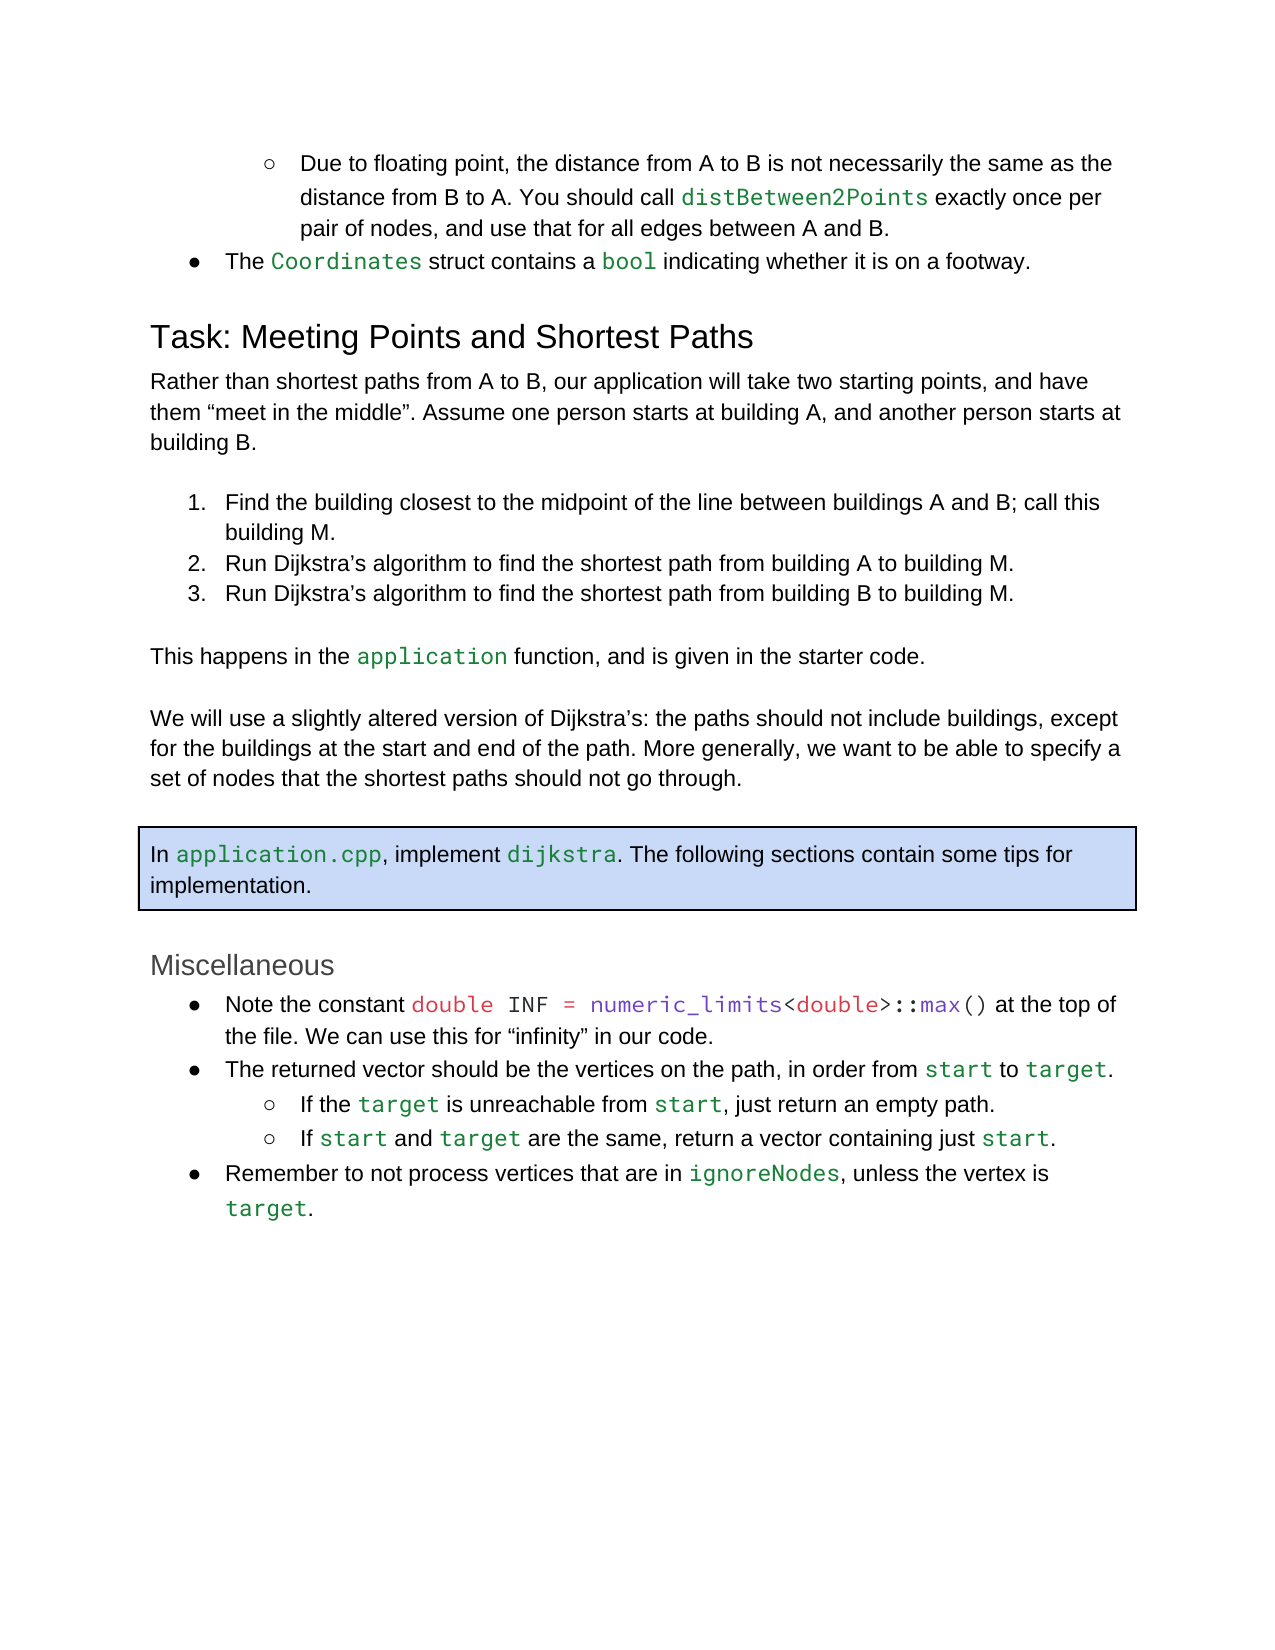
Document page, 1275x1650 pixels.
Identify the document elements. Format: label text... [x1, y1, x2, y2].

text Rather than shortest paths from A to B, our application will take two starting points, and have them “meet in the middle”. Assume one person starts at building A, and another person starts at building B. [150, 368, 1125, 455]
list Run Dijkstra’s algorithm to find the shortest path from building A to building M. [187, 549, 1125, 576]
list Due to floating point, the distance from A to B is not necessarily the same as the distance from B to A. You should call distBetween2Points exactly once per pair of nodes, and use that for all edges between A and B. [262, 150, 1125, 241]
text This happens in the application function, and is given in the starter code. [150, 640, 1125, 670]
list The Coordinates struct contains a bool indicating whether it is on a footway. [187, 245, 1125, 275]
list The returned vector should be the vertices on the path, in order from start to target. [187, 1053, 1125, 1083]
subtitle Task: Meeting Points and Shortest Paths [150, 317, 1125, 356]
list If the target is unreachable from start, just return an empty path. [262, 1088, 1125, 1118]
list Note the constant double INF = numeric_limits<double>::max() at the top of the file. We can use this for “infinity” in our code. [187, 990, 1125, 1049]
list If start and target are the same, return a vector containing just start. [262, 1123, 1125, 1153]
list Find the building closest to the midpoint of the line between buildings A and B; call this building M. [187, 489, 1125, 546]
text We will use a slightly altered version of Dijkstra’s: the paths should not include buildings, except for the buildings at the start and end of the path. More generally, we want to be able to specify a set of nodes that the shortest paths should not go through. [150, 705, 1125, 792]
text In application.cpp, implement dijkstra. The following sections contain some tips for implementation. [140, 828, 1135, 909]
list Run Dijkstra’s algorithm to find the shortest path from building B to building M. [187, 580, 1125, 606]
list Remember to not process vertices that are in ignoreNodes, unless the vertex is target. [187, 1157, 1125, 1222]
subtitle Miscellaneous [150, 948, 1125, 982]
